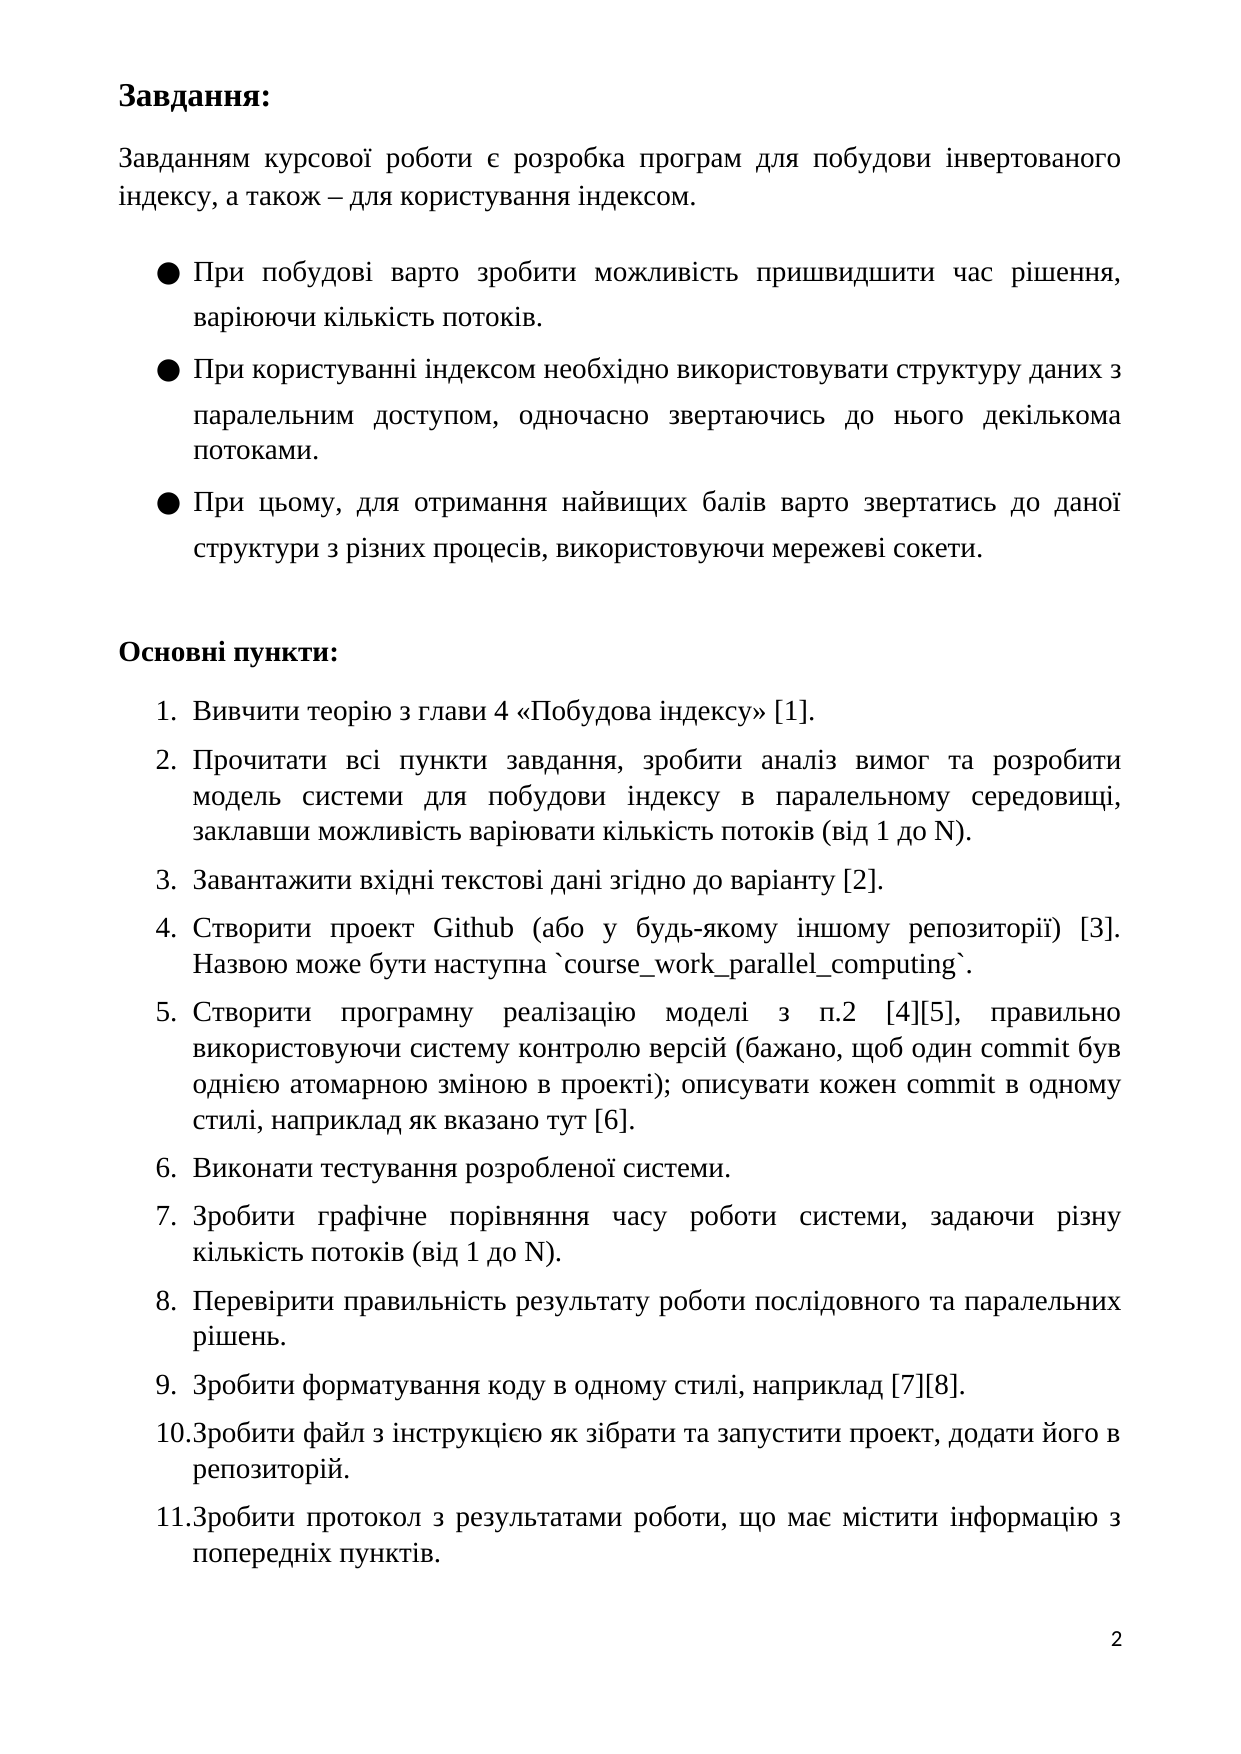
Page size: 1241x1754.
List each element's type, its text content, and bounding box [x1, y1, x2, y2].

list Вивчити теорію з глави 4 «Побудова індексу» [1]. [155, 693, 1122, 727]
list Створити програмну реалізацію моделі з п.2 [4][5], правильно використовуючи систему контролю версій (бажано, щоб один commit був однією атомарною зміною в проекті); описувати кожен commit в одному стилі, наприклад як вказано тут [6]. [155, 994, 1122, 1135]
list Зробити форматування коду в одному стилі, наприклад [7][8]. [155, 1367, 1122, 1400]
text Завдання: [118, 75, 1122, 113]
list Зробити протокол з результатами роботи, що має містити інформацію з попередніх пунктів. [155, 1499, 1122, 1569]
list Перевірити правильність результату роботи послідовного та паралельних рішень. [155, 1283, 1122, 1352]
list Створити проект Github (або у будь-якому іншому репозиторії) [3]. Назвою може бути наступна `course_work_parallel_computing`. [155, 910, 1122, 979]
list Зробити файл з інструкцією як зібрати та запустити проект, додати його в репозиторій. [155, 1415, 1122, 1484]
text Завданням курсової роботи є розробка програм для побудови інвертованого індексу, а також – для користування індексом. [118, 140, 1122, 212]
list Виконати тестування розробленої системи. [155, 1150, 1122, 1184]
list При побудові варто зробити можливість пришвидшити час рішення, варіюючи кількість потоків. [156, 238, 1122, 333]
list Зробити графічне порівняння часу роботи системи, задаючи різну кількість потоків (від 1 до N). [155, 1198, 1122, 1268]
text Основні пункти: [118, 634, 1122, 668]
list Завантажити вхідні текстові дані згідно до варіанту [2]. [155, 862, 1122, 895]
list Прочитати всі пункти завдання, зробити аналіз вимог та розробити модель системи для побудови індексу в паралельному середовищі, заклавши можливість варіювати кількість потоків (від 1 до N). [155, 742, 1122, 847]
list При користуванні індексом необхідно використовувати структуру даних з паралельним доступом, одночасно звертаючись до нього декількома потоками. [156, 335, 1122, 466]
list При цьому, для отримання найвищих балів варто звертатись до даної структури з різних процесів, використовуючи мережеві сокети. [156, 468, 1122, 563]
